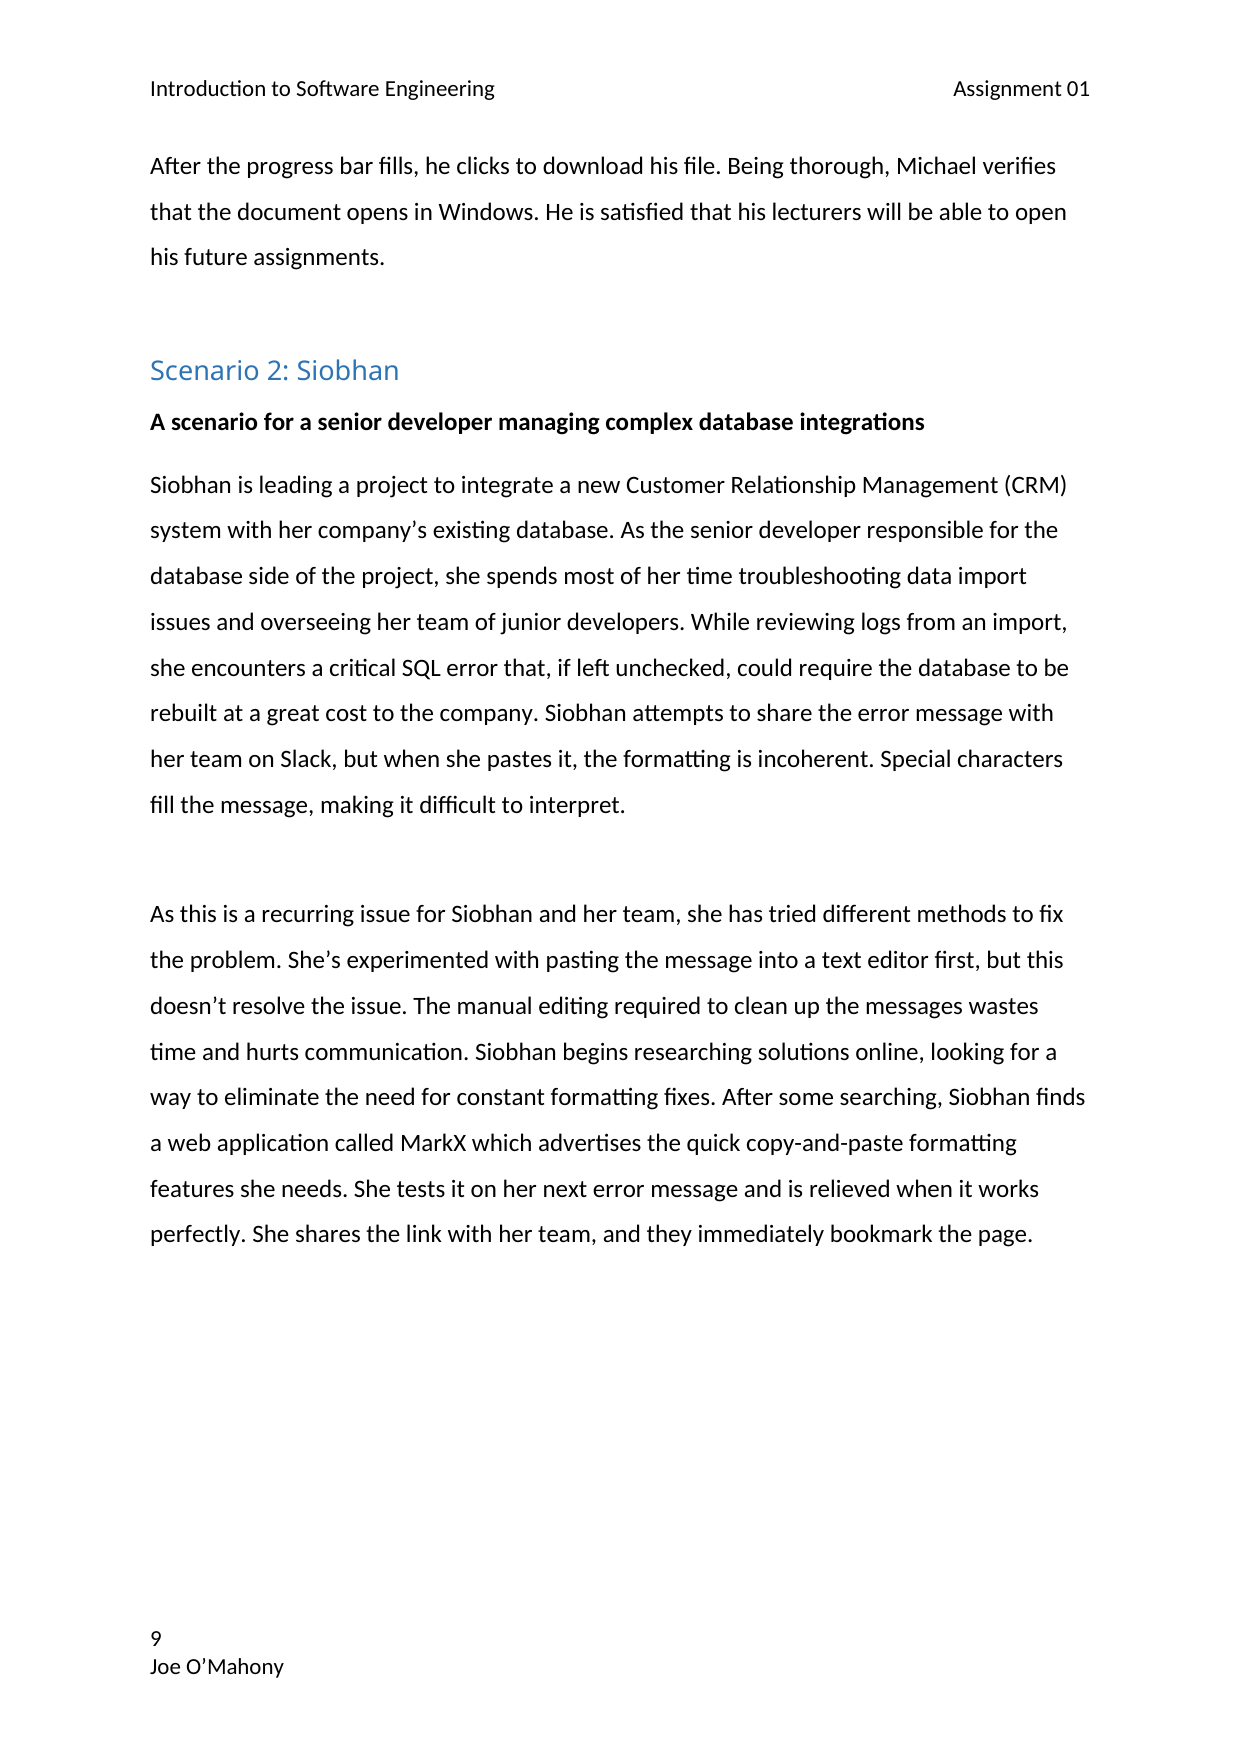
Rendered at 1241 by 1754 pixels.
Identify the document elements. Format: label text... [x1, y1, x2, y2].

text A scenario for a senior developer managing complex database integrations [150, 406, 1090, 437]
text As this is a recurring issue for Siobhan and her team, she has tried different methods to fix the problem. She’s experimented with pasting the message into a text editor first, but this doesn’t resolve the issue. The manual editing required to clean up the messages wastes time and hurts communication. Siobhan begins researching solutions online, looking for a way to eliminate the need for constant formatting fixes. After some searching, Siobhan finds a web application called MarkX which advertises the quick copy-and-paste formatting features she needs. She tests it on her next error message and is relieved when it works perfectly. She shares the link with her team, and they immediately bookmark the page. [150, 898, 1090, 1249]
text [150, 150, 1090, 272]
text Siobhan is leading a project to integrate a new Customer Relationship Management (CRM) system with her company’s existing database. As the senior developer responsible for the database side of the project, she spends most of her time troubleshooting data import issues and overseeing her team of junior developers. While reviewing logs from an import, she encounters a critical SQL error that, if left unchecked, could require the database to be rebuilt at a great cost to the company. Siobhan attempts to share the error message with her team on Slack, but when she pastes it, the formatting is incoherent. Special characters fill the message, making it difficult to interpret. [150, 469, 1090, 819]
subtitle Scenario 2: Siobhan [150, 351, 1090, 388]
